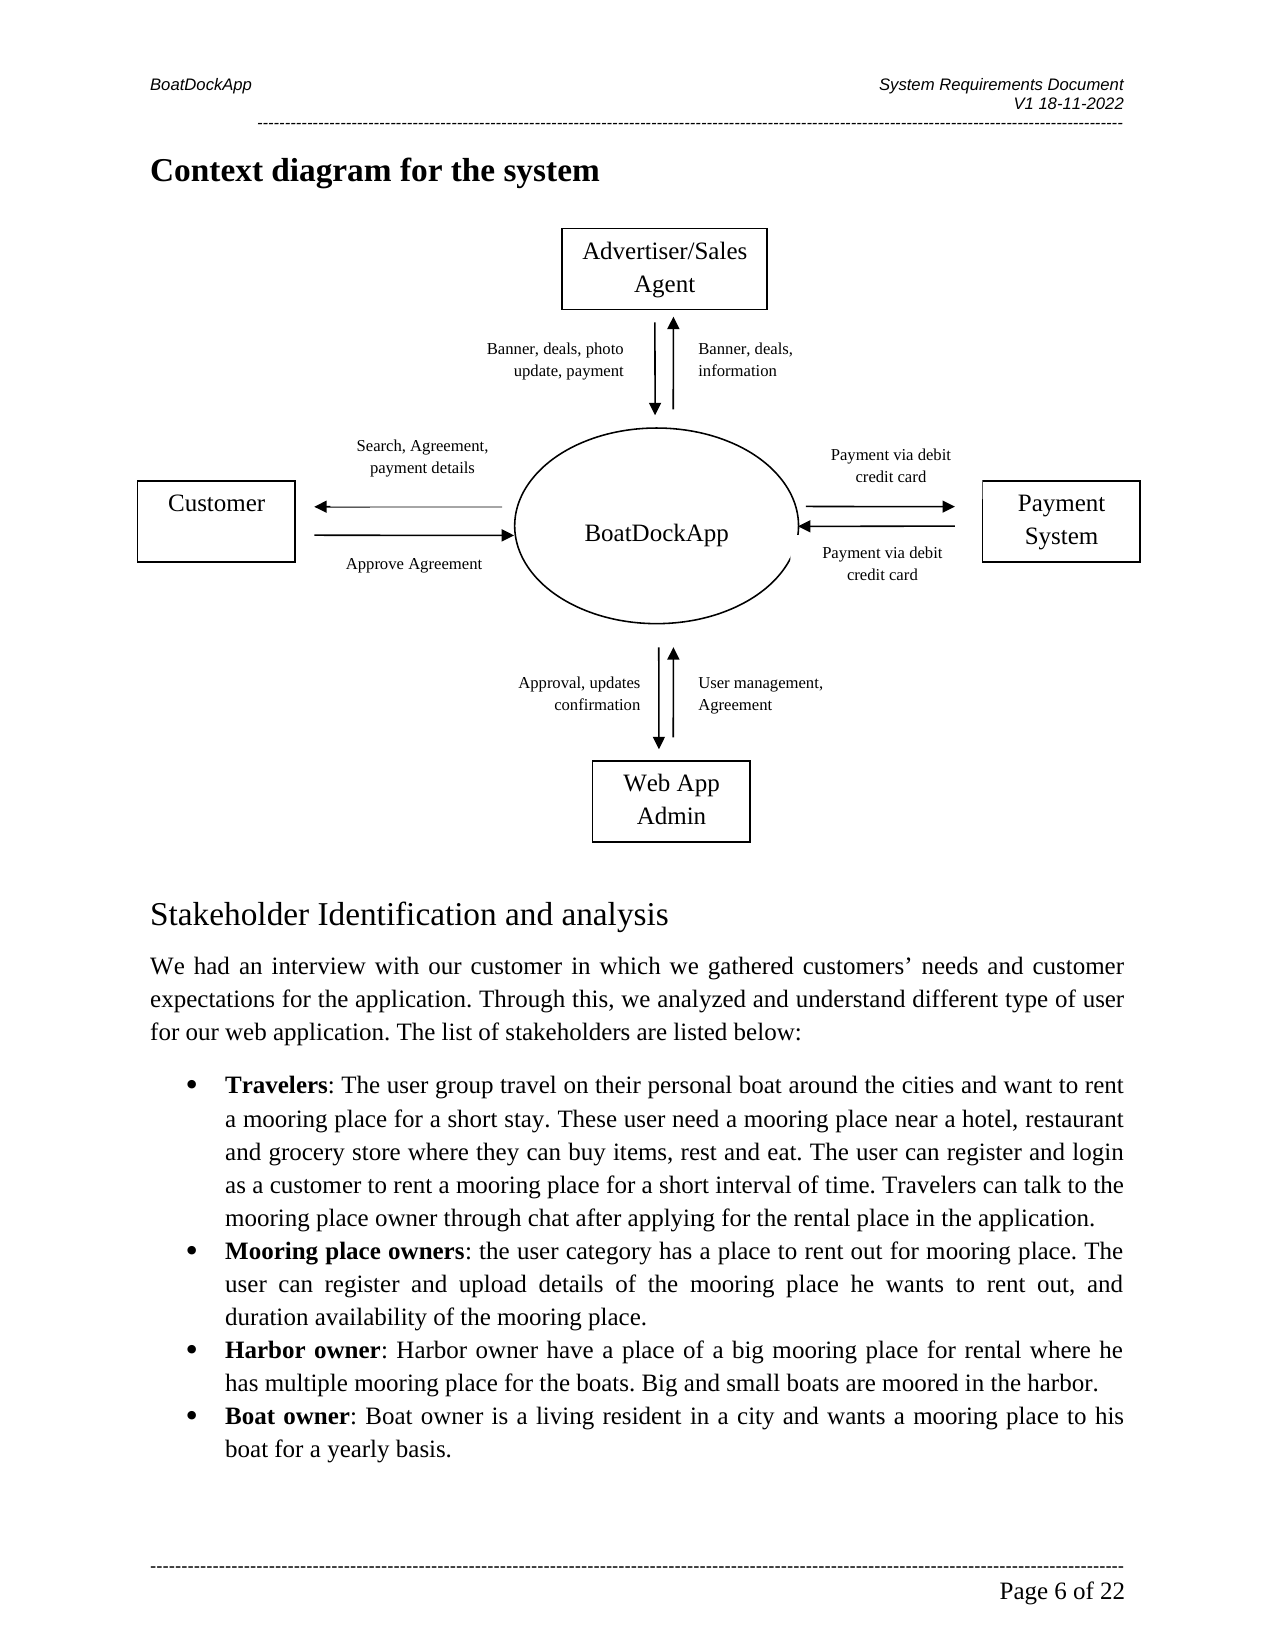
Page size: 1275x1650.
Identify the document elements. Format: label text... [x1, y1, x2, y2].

list Harbor owner: Harbor owner have a place of a big mooring place for rental where he has multiple mooring place for the boats. Big and small boats are moored in the harbor. [187, 1335, 1125, 1397]
list Boat owner: Boat owner is a living resident in a city and wants a mooring place to his boat for a yearly basis. [187, 1401, 1125, 1463]
list Travelers: The user group travel on their personal boat around the cities and want to rent a mooring place for a short stay. These user need a mooring place near a hotel, restaurant and grocery store where they can buy items, rest and eat. The user can register and login as a customer to rent a mooring place for a short interval of time. Travelers can talk to the mooring place owner through chat after applying for the rental place in the application. [187, 1071, 1125, 1231]
text We had an interview with our customer in which we gathered customers’ needs and customer expectations for the application. Through this, we analyzed and understand different type of user for our web application. The list of stakeholders are listed below: [150, 951, 1125, 1046]
subtitle Stakeholder Identification and analysis [150, 894, 1125, 932]
subtitle Context diagram for the system [150, 150, 1125, 188]
list Mooring place owners: the user category has a place to rent out for mooring place. The user can register and upload details of the mooring place he wants to rent out, and duration availability of the mooring place. [187, 1236, 1125, 1331]
